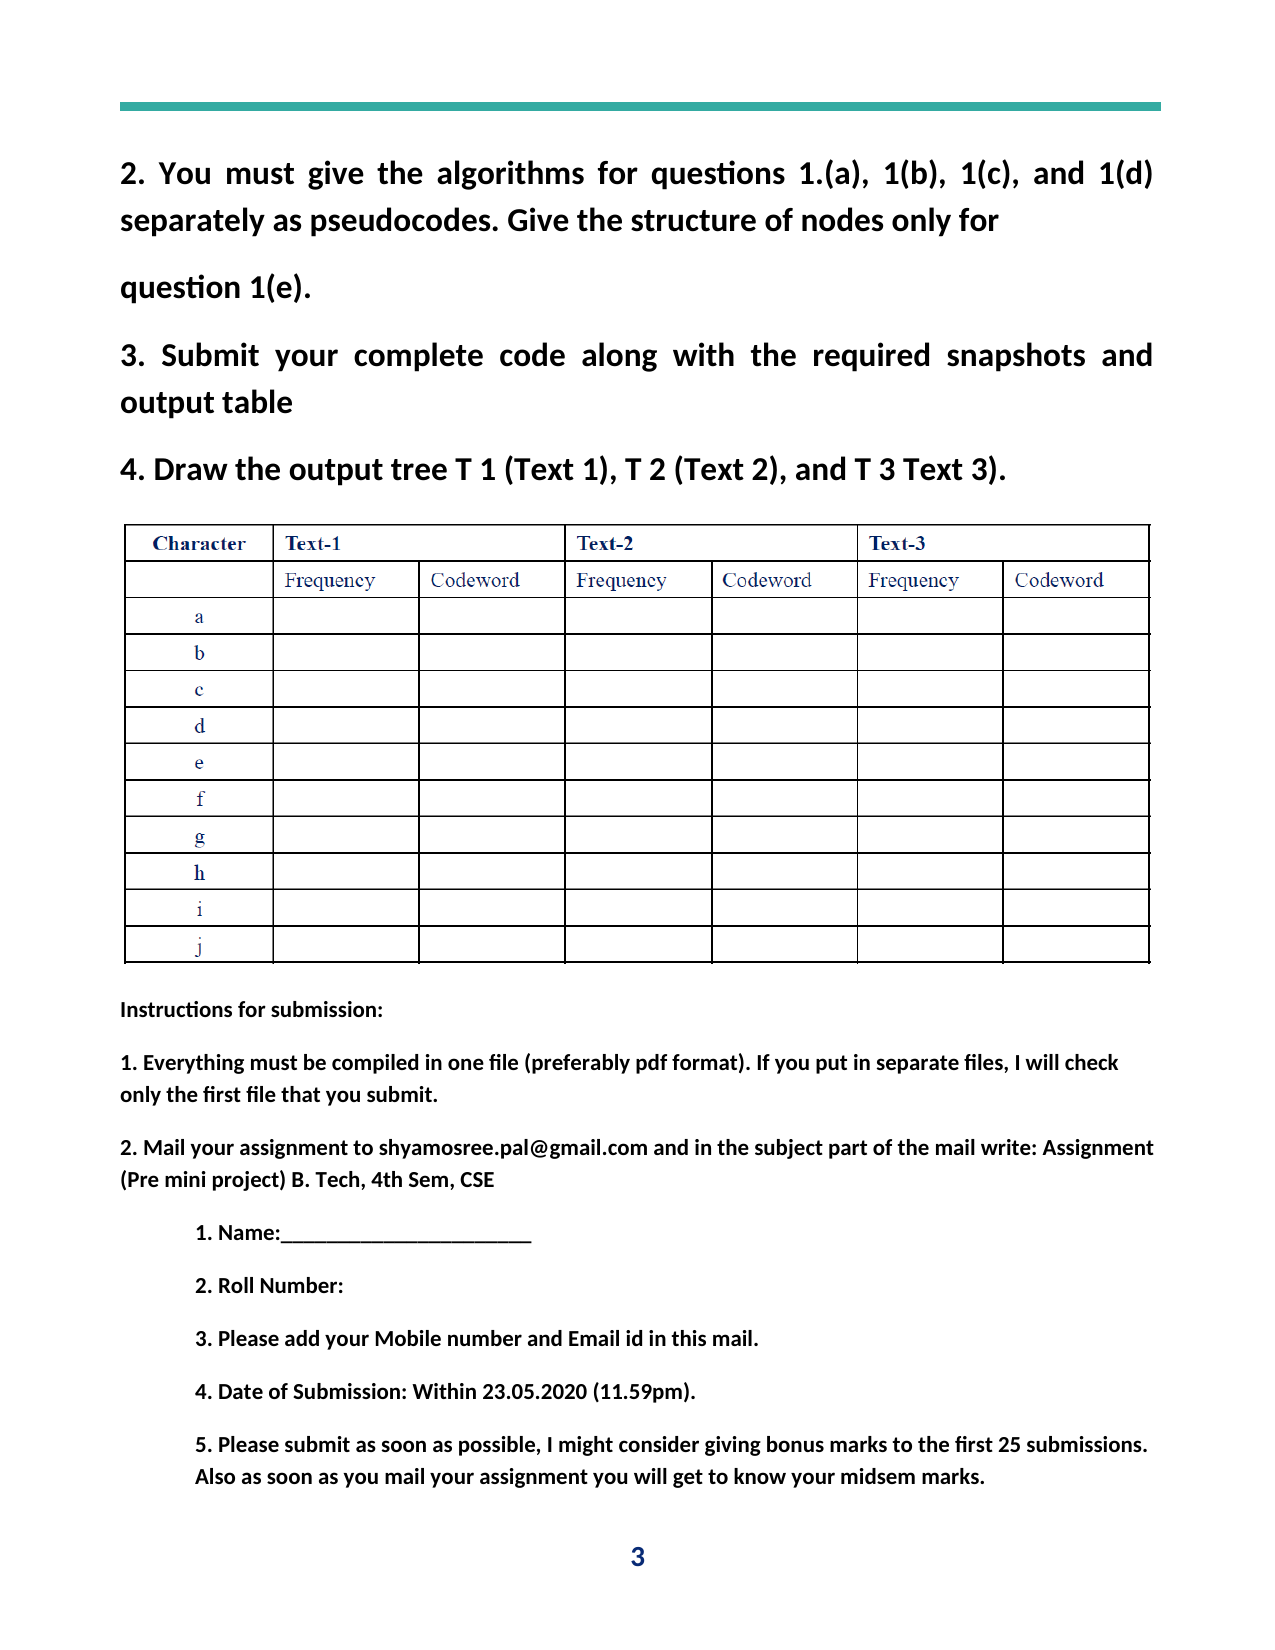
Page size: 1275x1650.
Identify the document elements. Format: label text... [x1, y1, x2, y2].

text 4. Draw the output tree T 1 (Text 1), T 2 (Text 2), and T 3 Text 3). [120, 448, 1155, 489]
text 5. Please submit as soon as possible, I might consider giving bonus marks to the first 25 submissions. Also as soon as you mail your assignment you will get to know your midsem marks. [195, 1430, 1155, 1491]
text 1. Name:______________________ [120, 1218, 1155, 1246]
text question 1(e). [120, 266, 1155, 307]
text 2. Roll Number: [120, 1271, 1155, 1299]
text 2. You must give the algorithms for questions 1.(a), 1(b), 1(c), and 1(d) separately as pseudocodes. Give the structure of nodes only for [120, 152, 1155, 239]
picture [120, 517, 1154, 969]
text 4. Date of Submission: Within 23.05.2020 (11.59pm). [120, 1377, 1155, 1405]
text 3. Please add your Mobile number and Email id in this mail. [120, 1324, 1155, 1352]
text 1. Everything must be compiled in one file (preferably pdf format). If you put in separate files, I will check only the first file that you submit. [120, 1048, 1155, 1108]
text 3. Submit your complete code along with the required snapshots and output table [120, 334, 1155, 421]
text 2. Mail your assignment to shyamosree.pal@gmail.com and in the subject part of the mail write: Assignment (Pre mini project) B. Tech, 4th Sem, CSE [120, 1133, 1155, 1193]
text Instructions for submission: [120, 995, 1155, 1023]
